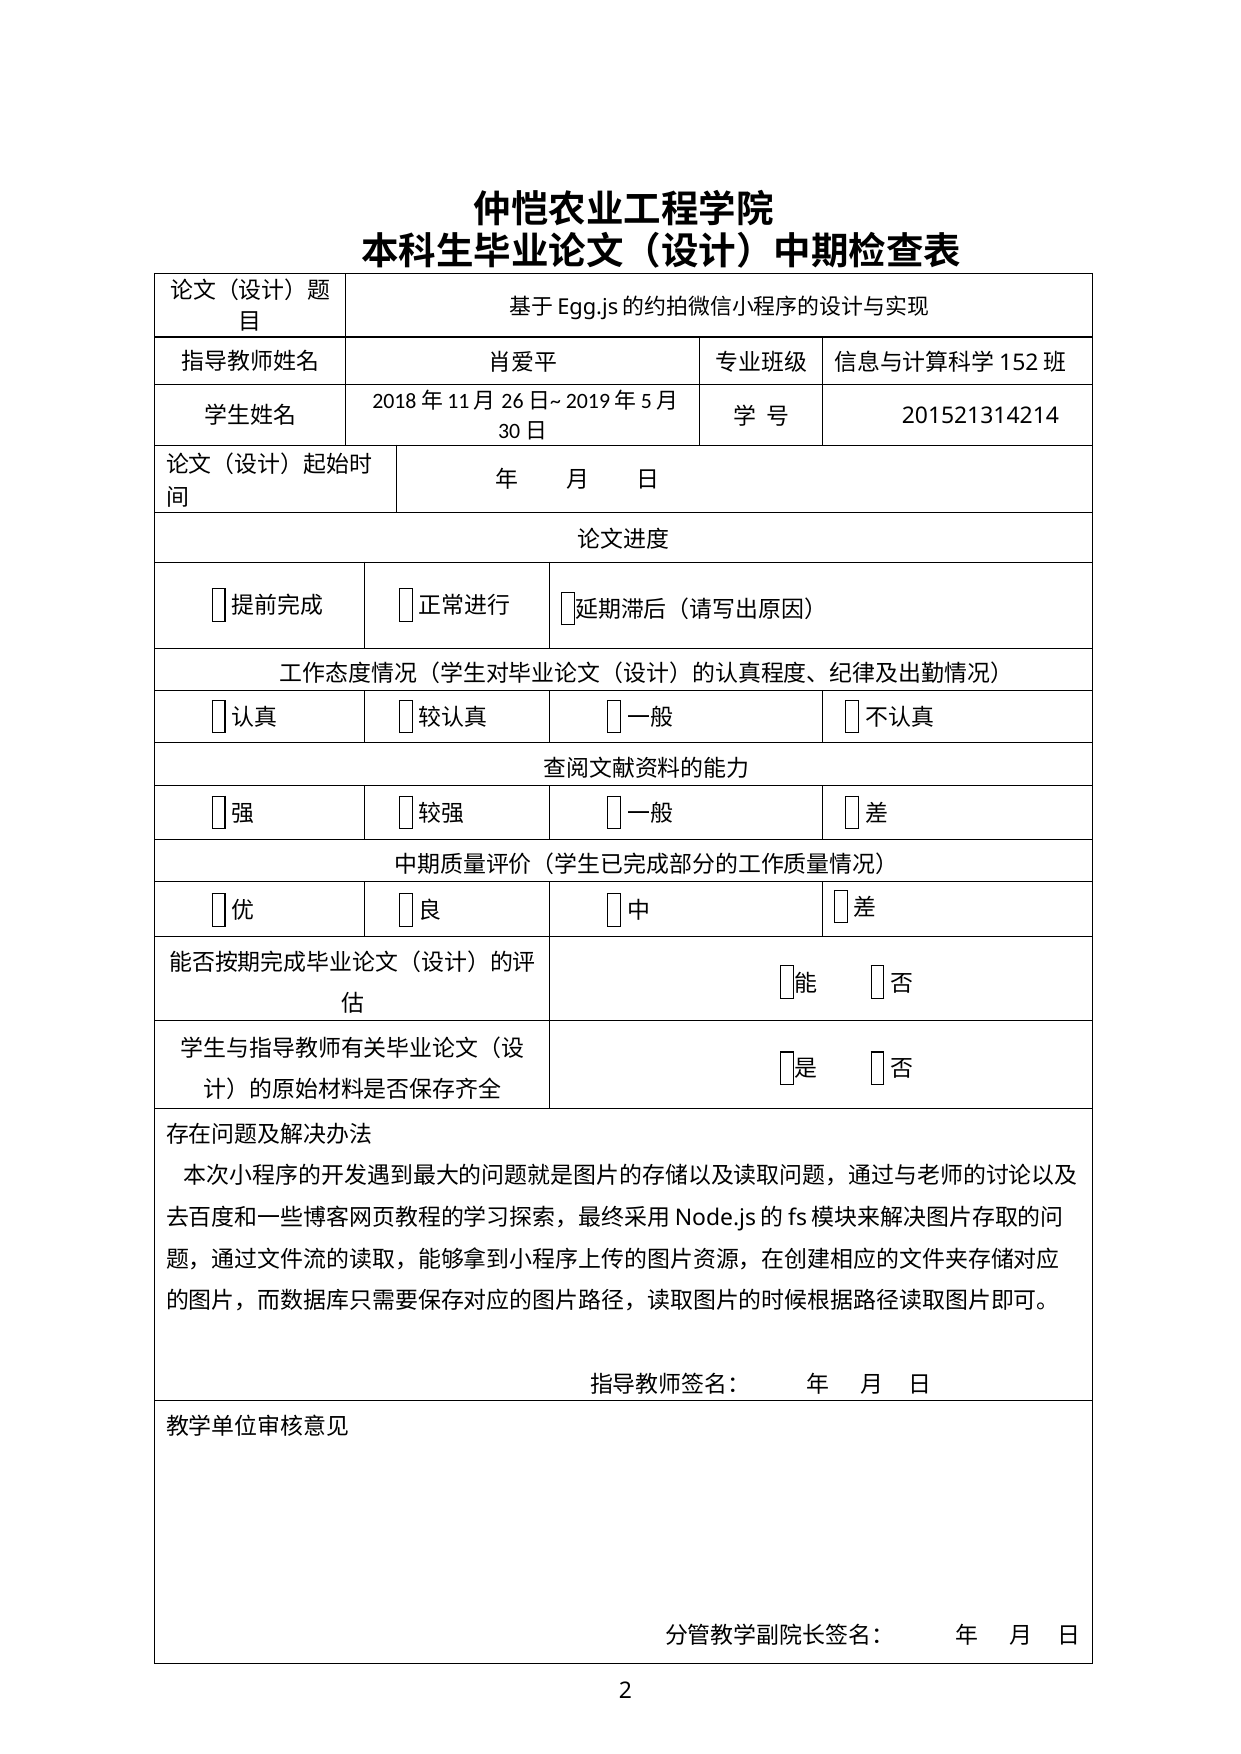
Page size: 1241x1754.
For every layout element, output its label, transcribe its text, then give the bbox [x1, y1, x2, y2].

table_cell 延期滞后（请写出原因） [550, 563, 1092, 647]
table_cell 能 否 [550, 937, 1092, 1020]
table_cell 强 [155, 786, 364, 838]
table_cell 学 号 [700, 385, 822, 444]
table_cell 中 [550, 882, 822, 936]
table_cell 教学单位审核意见 分管教学副院长签名： 年 月 日 [155, 1401, 1092, 1663]
table_header 论文（设计）题目 [155, 274, 345, 336]
table_cell 信息与计算科学152班 [823, 338, 1092, 384]
table_cell 能否按期完成毕业论文（设计）的评估 [155, 937, 549, 1020]
table_cell 优 [155, 882, 364, 936]
table_cell 年 月 日 [397, 446, 1092, 512]
table_cell 学生姓名 [155, 385, 345, 444]
table_cell 正常进行 [365, 563, 549, 647]
table_cell 一般 [550, 786, 822, 838]
table_cell 工作态度情况（学生对毕业论文（设计）的认真程度、纪律及出勤情况） [155, 649, 1092, 690]
table_cell 论文（设计）起始时间 [155, 446, 396, 512]
table_cell 查阅文献资料的能力 [155, 743, 1092, 785]
text 仲恺农业工程学院 [131, 189, 1115, 231]
table_cell 是 否 [550, 1021, 1092, 1108]
table_cell 一般 [550, 691, 822, 742]
table_cell 较强 [365, 786, 549, 838]
table_cell 不认真 [823, 691, 1092, 742]
table_cell 提前完成 [155, 563, 364, 647]
table_cell 201521314214 [823, 385, 1092, 444]
table_cell 存在问题及解决办法 本次小程序的开发遇到最大的问题就是图片的存储以及读取问题，通过与老师的讨论以及去百度和一些博客网页教程的学习探索，最终采用Node.js的fs模块来解决图片存取的问题，通过文件流的读取，能够拿到小程序上传的图片资源，在创建相应的文件夹存储对应的图片，而数据库只需要保存对应的图片路径，读取图片的时候根据路径读取图片即可。 指导教师签名： 年 月 日 [155, 1109, 1092, 1400]
table_cell 较认真 [365, 691, 549, 742]
table_cell 中期质量评价（学生已完成部分的工作质量情况） [155, 840, 1092, 881]
table_cell 认真 [155, 691, 364, 742]
table_cell 差 [823, 882, 1092, 936]
table_cell 学生与指导教师有关毕业论文（设计）的原始材料是否保存齐全 [155, 1021, 549, 1108]
table_cell 论文进度 [155, 513, 1092, 562]
table_cell 差 [823, 786, 1092, 838]
table_header 基于Egg.js的约拍微信小程序的设计与实现 [346, 274, 1092, 336]
table_cell 指导教师姓名 [155, 338, 345, 384]
table_cell 2018年11月 26日~ 2019年5月30 日 [346, 385, 699, 444]
table_cell 肖爱平 [346, 338, 699, 384]
text 本科生毕业论文（设计）中期检查表 [131, 231, 1115, 273]
table_cell 专业班级 [700, 338, 822, 384]
table_cell 良 [365, 882, 549, 936]
